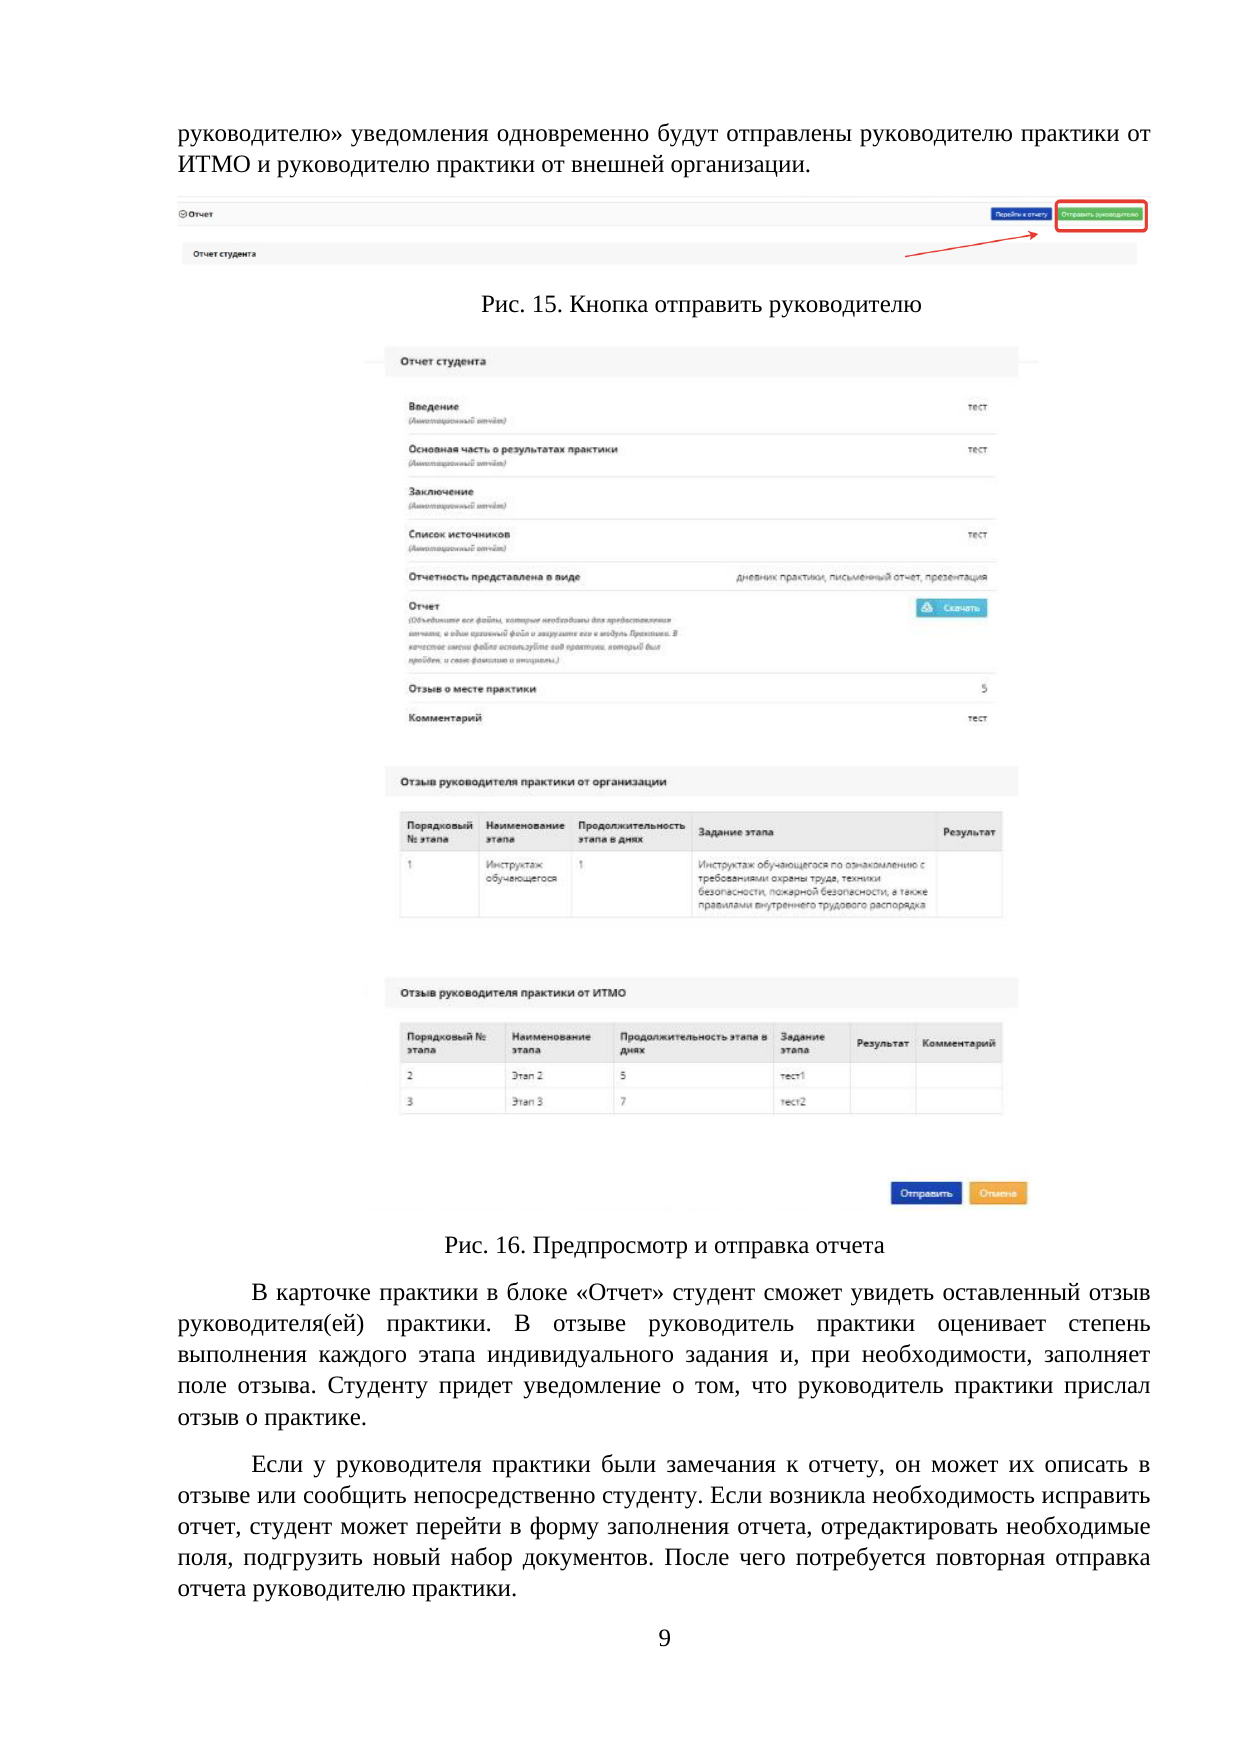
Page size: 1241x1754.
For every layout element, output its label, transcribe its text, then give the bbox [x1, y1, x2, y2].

text Рис. 15. Кнопка отправить руководителю [177, 289, 1152, 318]
text Если у руководителя практики были замечания к отчету, он может их описать в отзыве или сообщить непосредственно студенту. Если возникла необходимость исправить отчет, студент может перейти в форму заполнения отчета, отредактировать необходимые поля, подгрузить новый набор документов. После чего потребуется повторная отправка отчета руководителю практики. [177, 1449, 1152, 1602]
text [177, 118, 1152, 178]
text Рис. 16. Предпросмотр и отправка отчета [177, 1230, 1152, 1258]
text В карточке практики в блоке «Отчет» студент сможет увидеть оставленный отзыв руководителя(ей) практики. В отзыве руководитель практики оценивает степень выполнения каждого этапа индивидуального задания и, при необходимости, заполняет поле отзыва. Студенту придет уведомление о том, что руководитель практики прислал отзыв о практике. [177, 1277, 1152, 1430]
